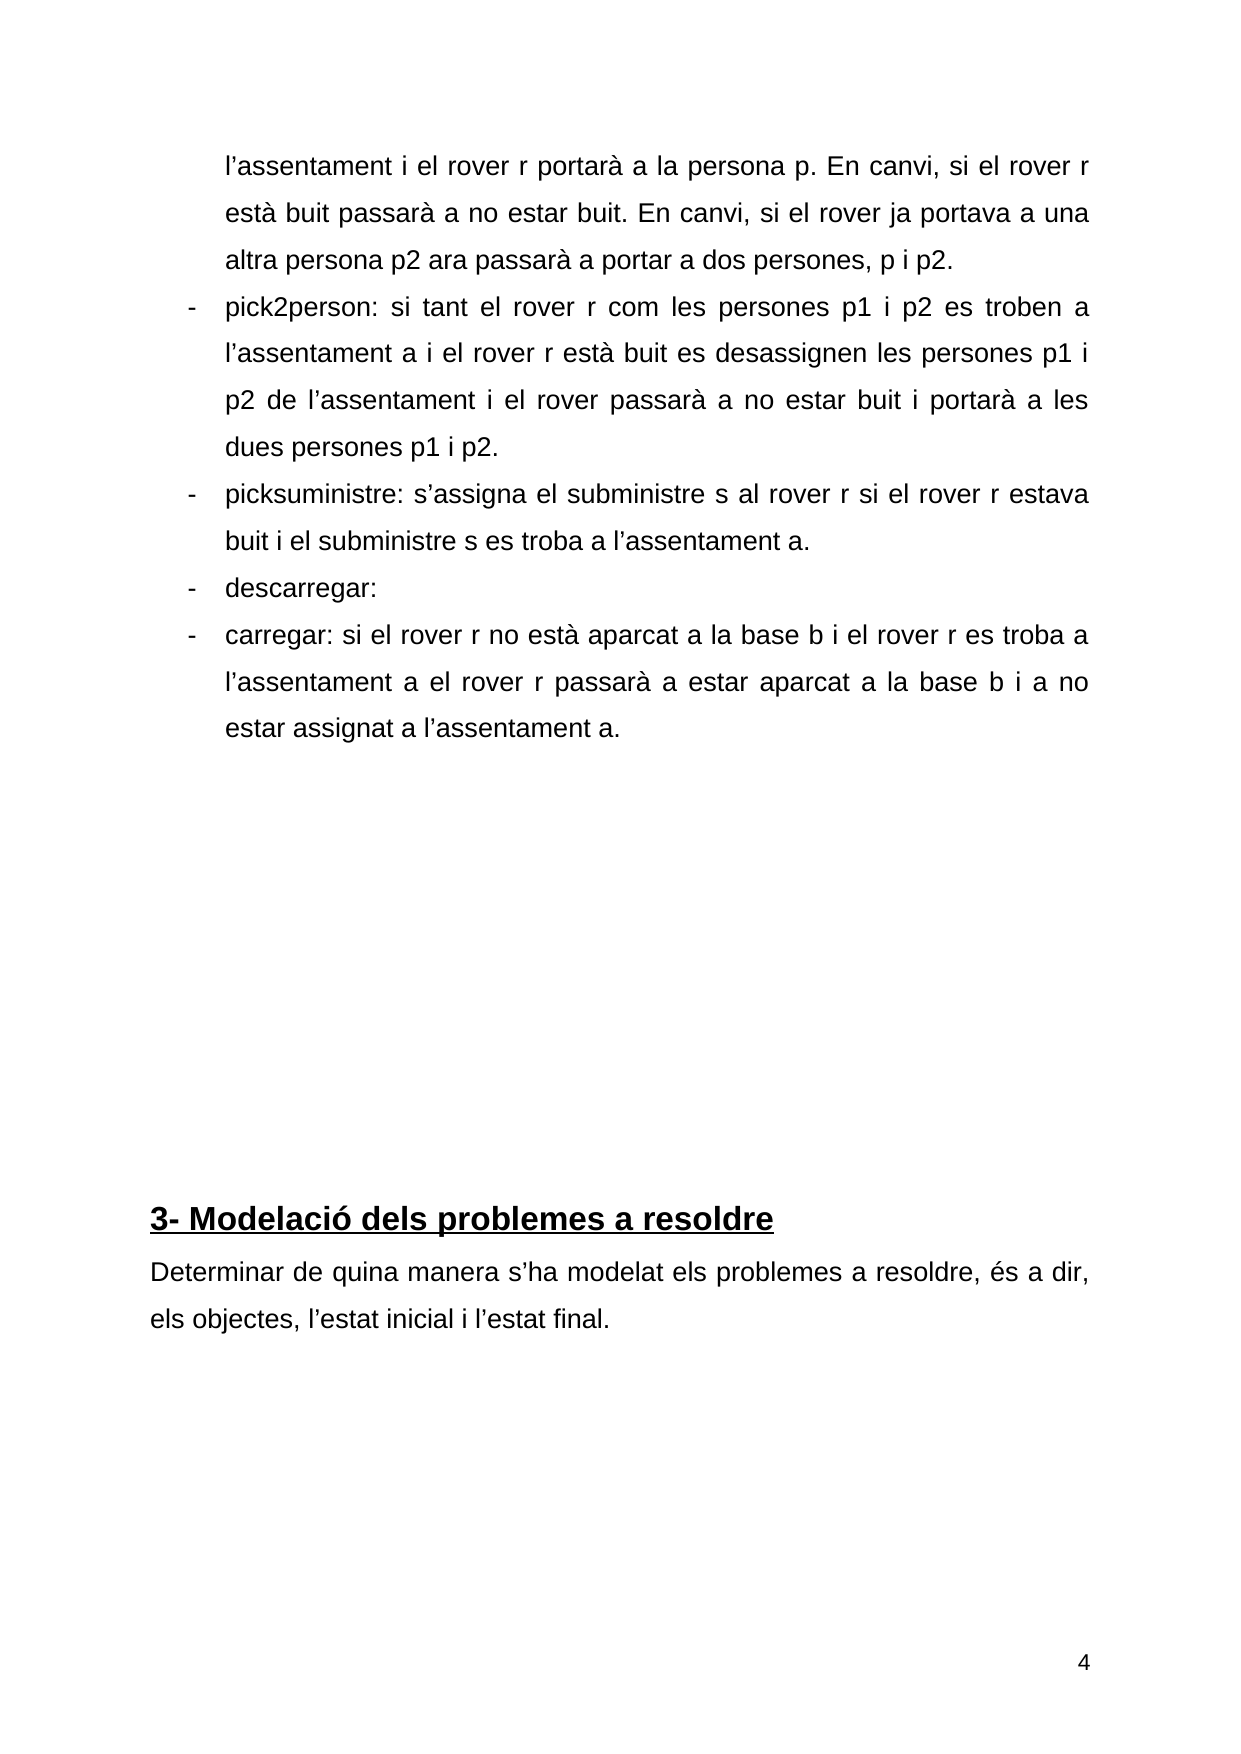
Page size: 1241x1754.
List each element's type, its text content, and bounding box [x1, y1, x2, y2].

list pick2person: si tant el rover r com les persones p1 i p2 es troben a l’assentament a i el rover r està buit es desassignen les persones p1 i p2 de l’assentament i el rover passarà a no estar buit i portarà a les dues persones p1 i p2. [187, 291, 1090, 462]
list descarregar: [187, 572, 1090, 603]
text 3- Modelació dels problemes a resoldre [150, 1199, 1090, 1237]
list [187, 150, 1090, 275]
list picksuministre: s’assigna el subministre s al rover r si el rover r estava buit i el subministre s es troba a l’assentament a. [187, 478, 1090, 556]
text Determinar de quina manera s’ha modelat els problemes a resoldre, és a dir, els objectes, l’estat inicial i l’estat final. [150, 1256, 1090, 1334]
list carregar: si el rover r no està aparcat a la base b i el rover r es troba a l’assentament a el rover r passarà a estar aparcat a la base b i a no estar assignat a l’assentament a. [187, 619, 1090, 744]
